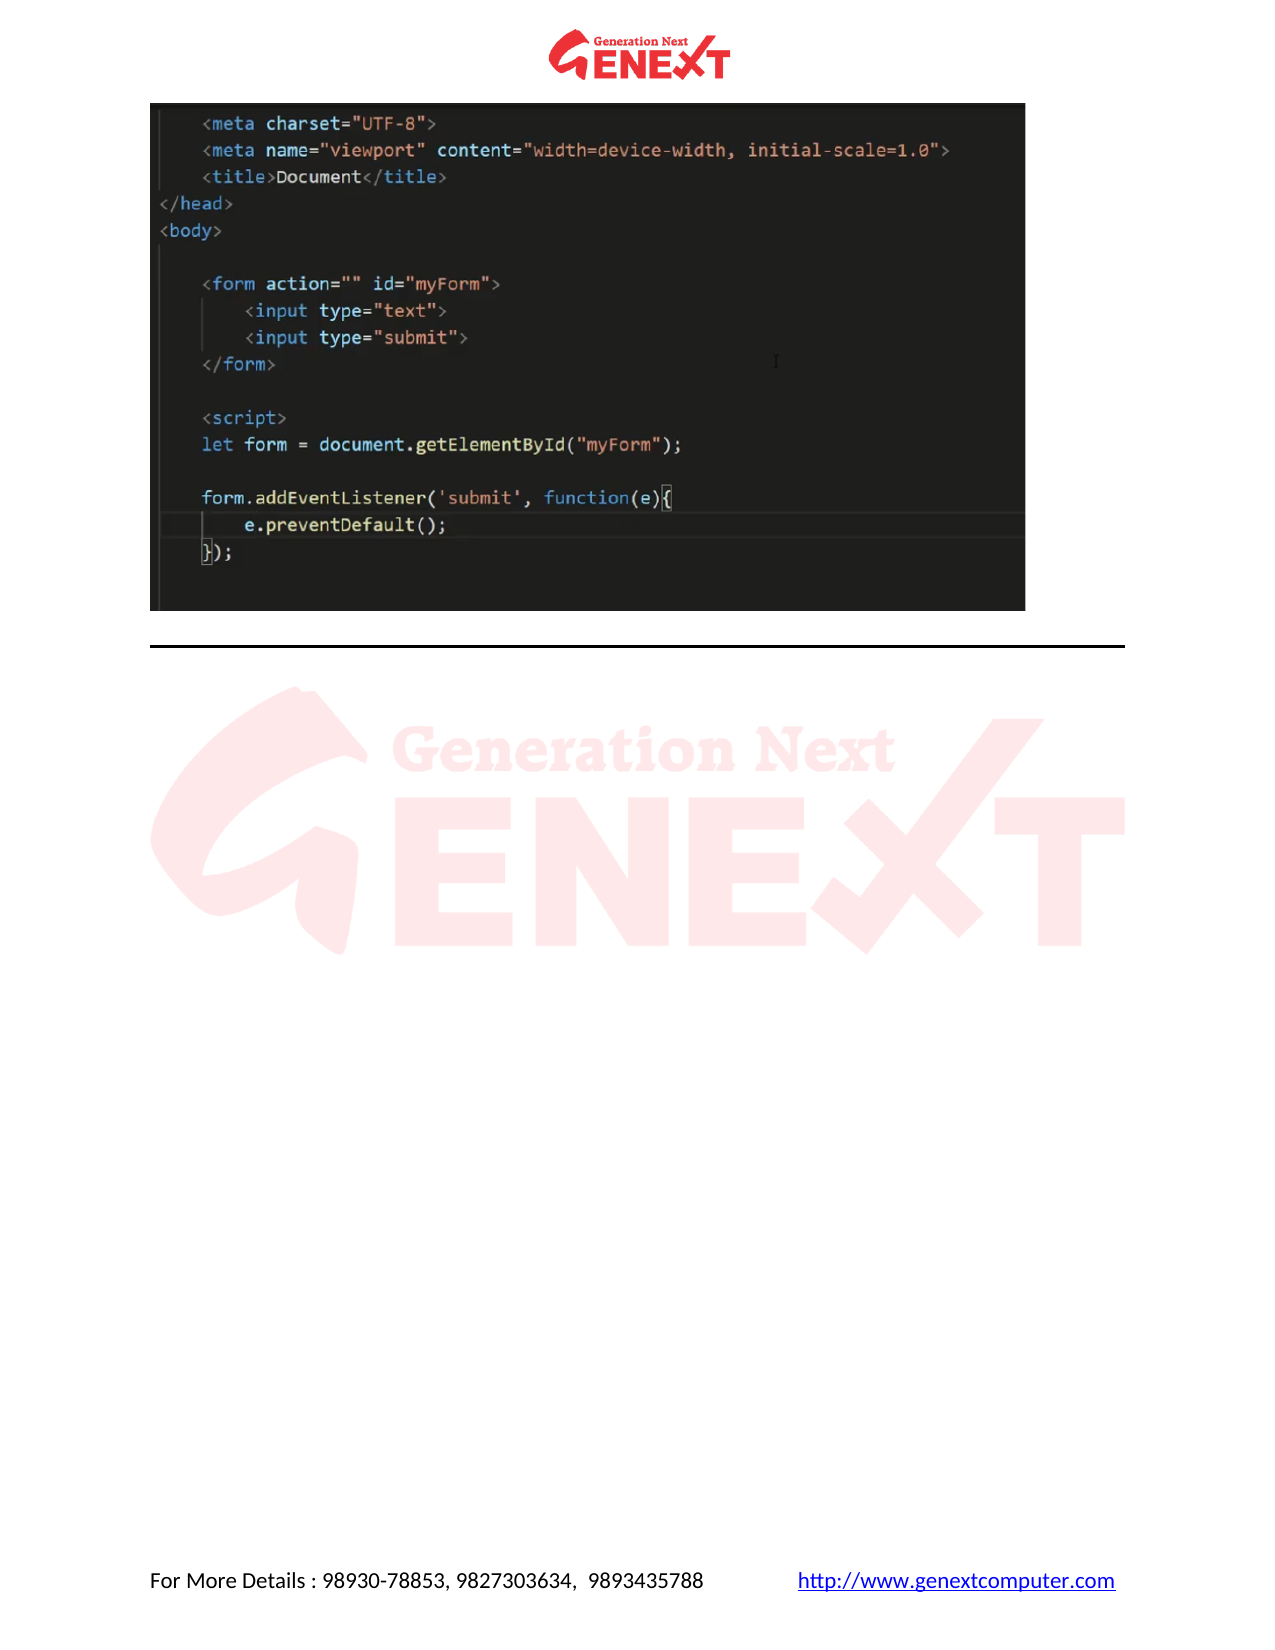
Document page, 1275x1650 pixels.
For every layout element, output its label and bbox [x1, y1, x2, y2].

picture [548, 29, 731, 80]
picture [150, 103, 1026, 611]
